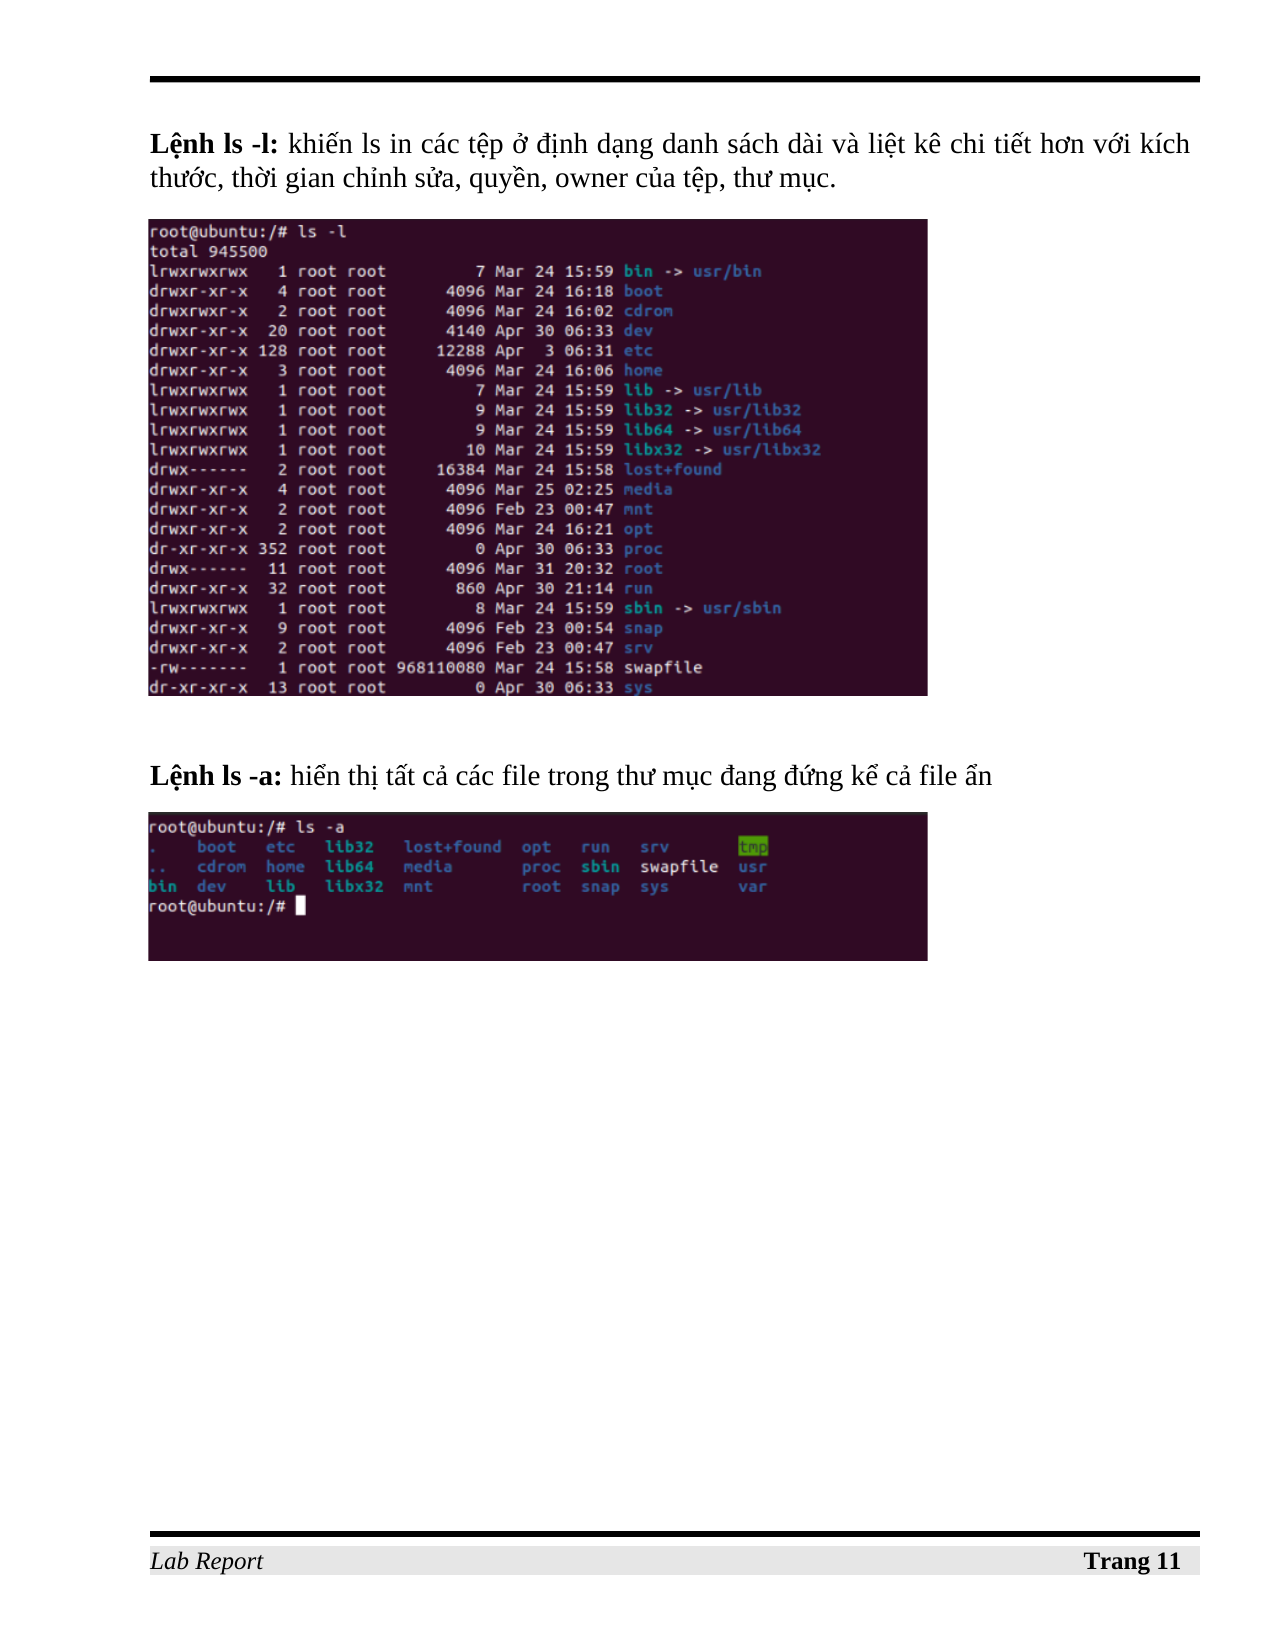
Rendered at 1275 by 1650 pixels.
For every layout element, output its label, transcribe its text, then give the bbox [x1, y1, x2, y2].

picture [148, 219, 928, 696]
text Lệnh ls -l: khiến ls in các tệp ở định dạng danh sách dài và liệt kê chi tiết hơn với kích thước, thời gian chỉnh sửa, quyền, owner của tệp, thư mục. [150, 126, 1193, 193]
text Lệnh ls -a: hiển thị tất cả các file trong thư mục đang đứng kể cả file ẩn [150, 758, 1193, 792]
picture [148, 812, 928, 961]
